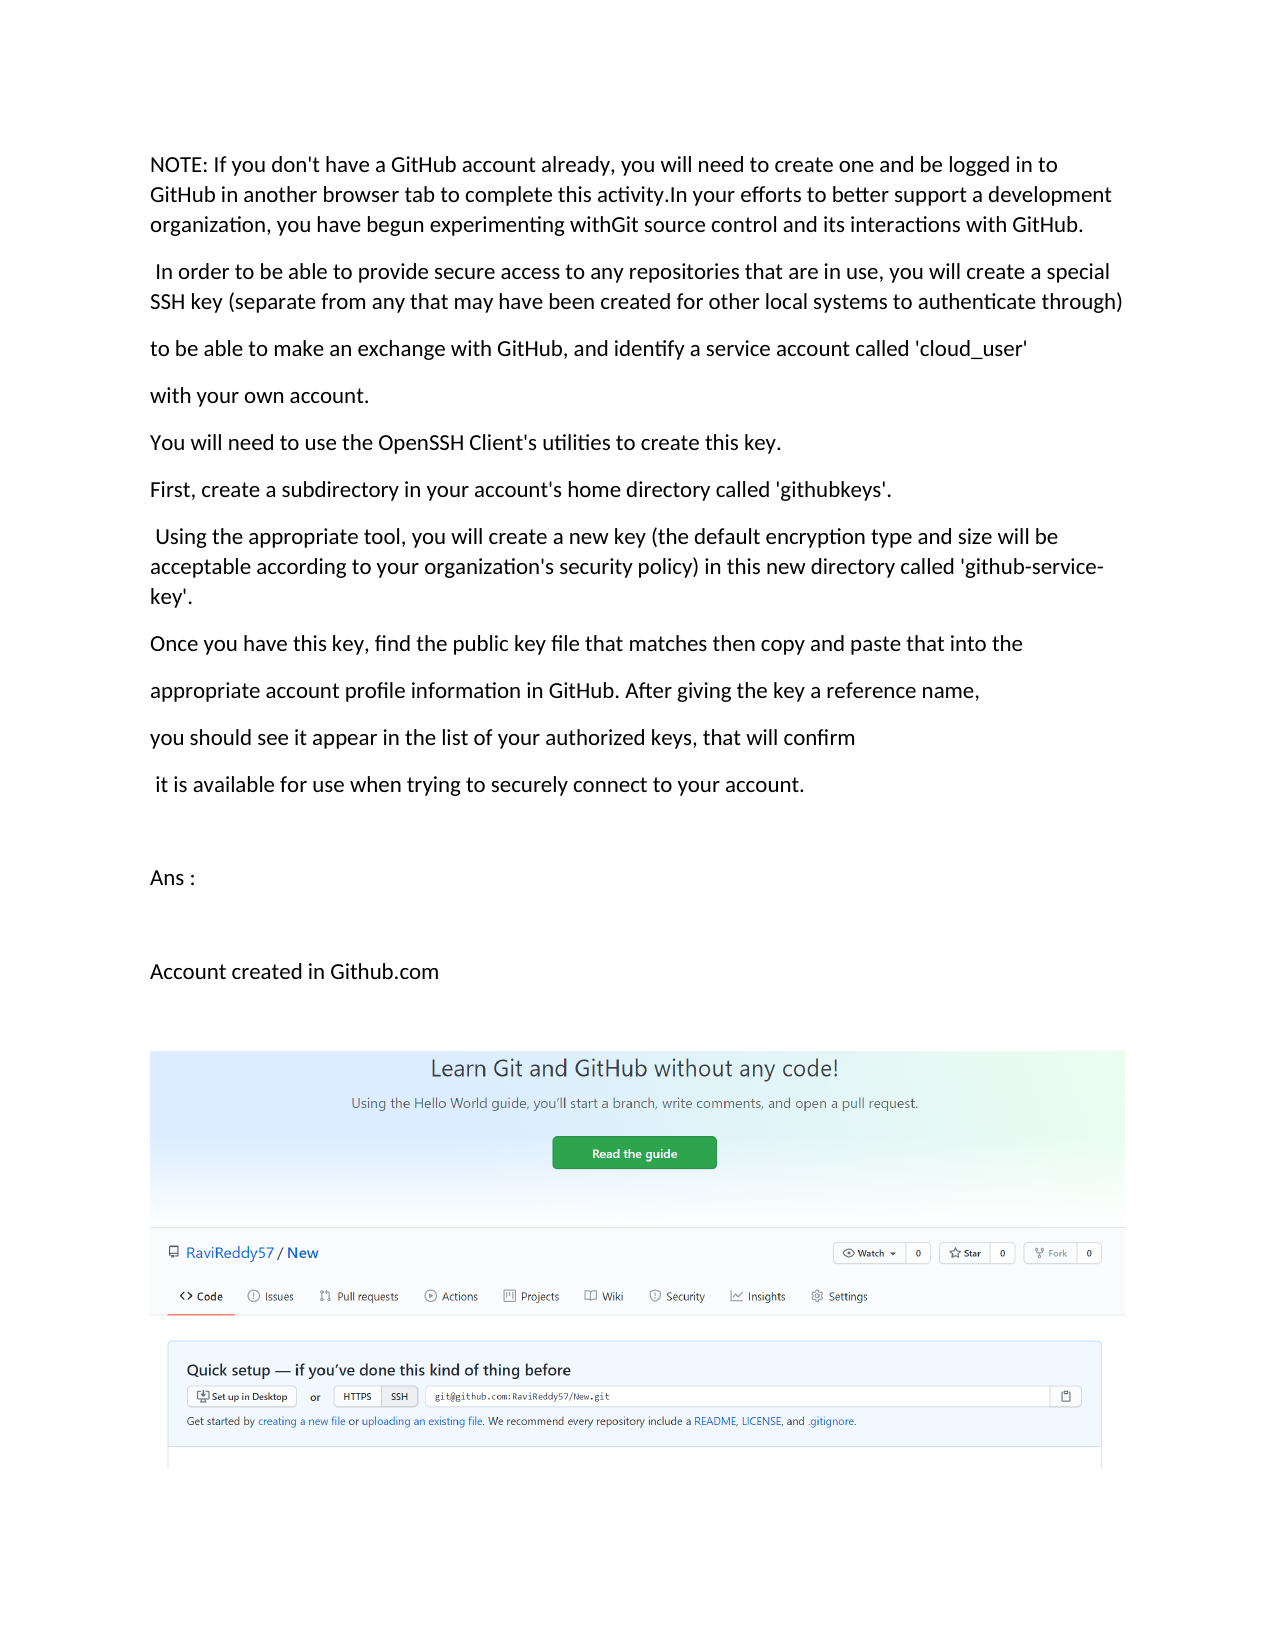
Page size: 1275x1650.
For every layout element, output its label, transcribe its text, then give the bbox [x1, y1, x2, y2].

picture [150, 1051, 1125, 1468]
text Ans : [150, 863, 1125, 892]
text Account created in Github.com [150, 957, 1125, 985]
text appropriate account profile information in GitHub. After giving the key a reference name, [150, 676, 1125, 704]
text First, create a subdirectory in your account's home directory called 'githubkeys'. [150, 475, 1125, 503]
text Once you have this key, find the public key file that matches then copy and paste that into the [150, 629, 1125, 657]
text In order to be able to provide secure access to any repositories that are in use, you will create a special SSH key (separate from any that may have been created for other local systems to authenticate through) [150, 257, 1125, 316]
text Using the appropriate tool, you will create a new key (the default encryption type and size will be acceptable according to your organization's security policy) in this new directory called 'github-service-key'. [150, 522, 1125, 610]
text You will need to use the OpenSSH Client's utilities to create this key. [150, 428, 1125, 456]
text with your own account. [150, 381, 1125, 409]
text you should see it appear in the list of your authorized keys, that will confirm [150, 723, 1125, 751]
text to be able to make an exchange with GitHub, and identify a service account called 'cloud_user' [150, 334, 1125, 362]
text it is available for use when trying to securely connect to your account. [150, 770, 1125, 798]
text NOTE: If you don't have a GitHub account already, you will need to create one and be logged in to GitHub in another browser tab to complete this activity.In your efforts to better support a development organization, you have begun experimenting withGit source control and its interactions with GitHub. [150, 150, 1125, 238]
